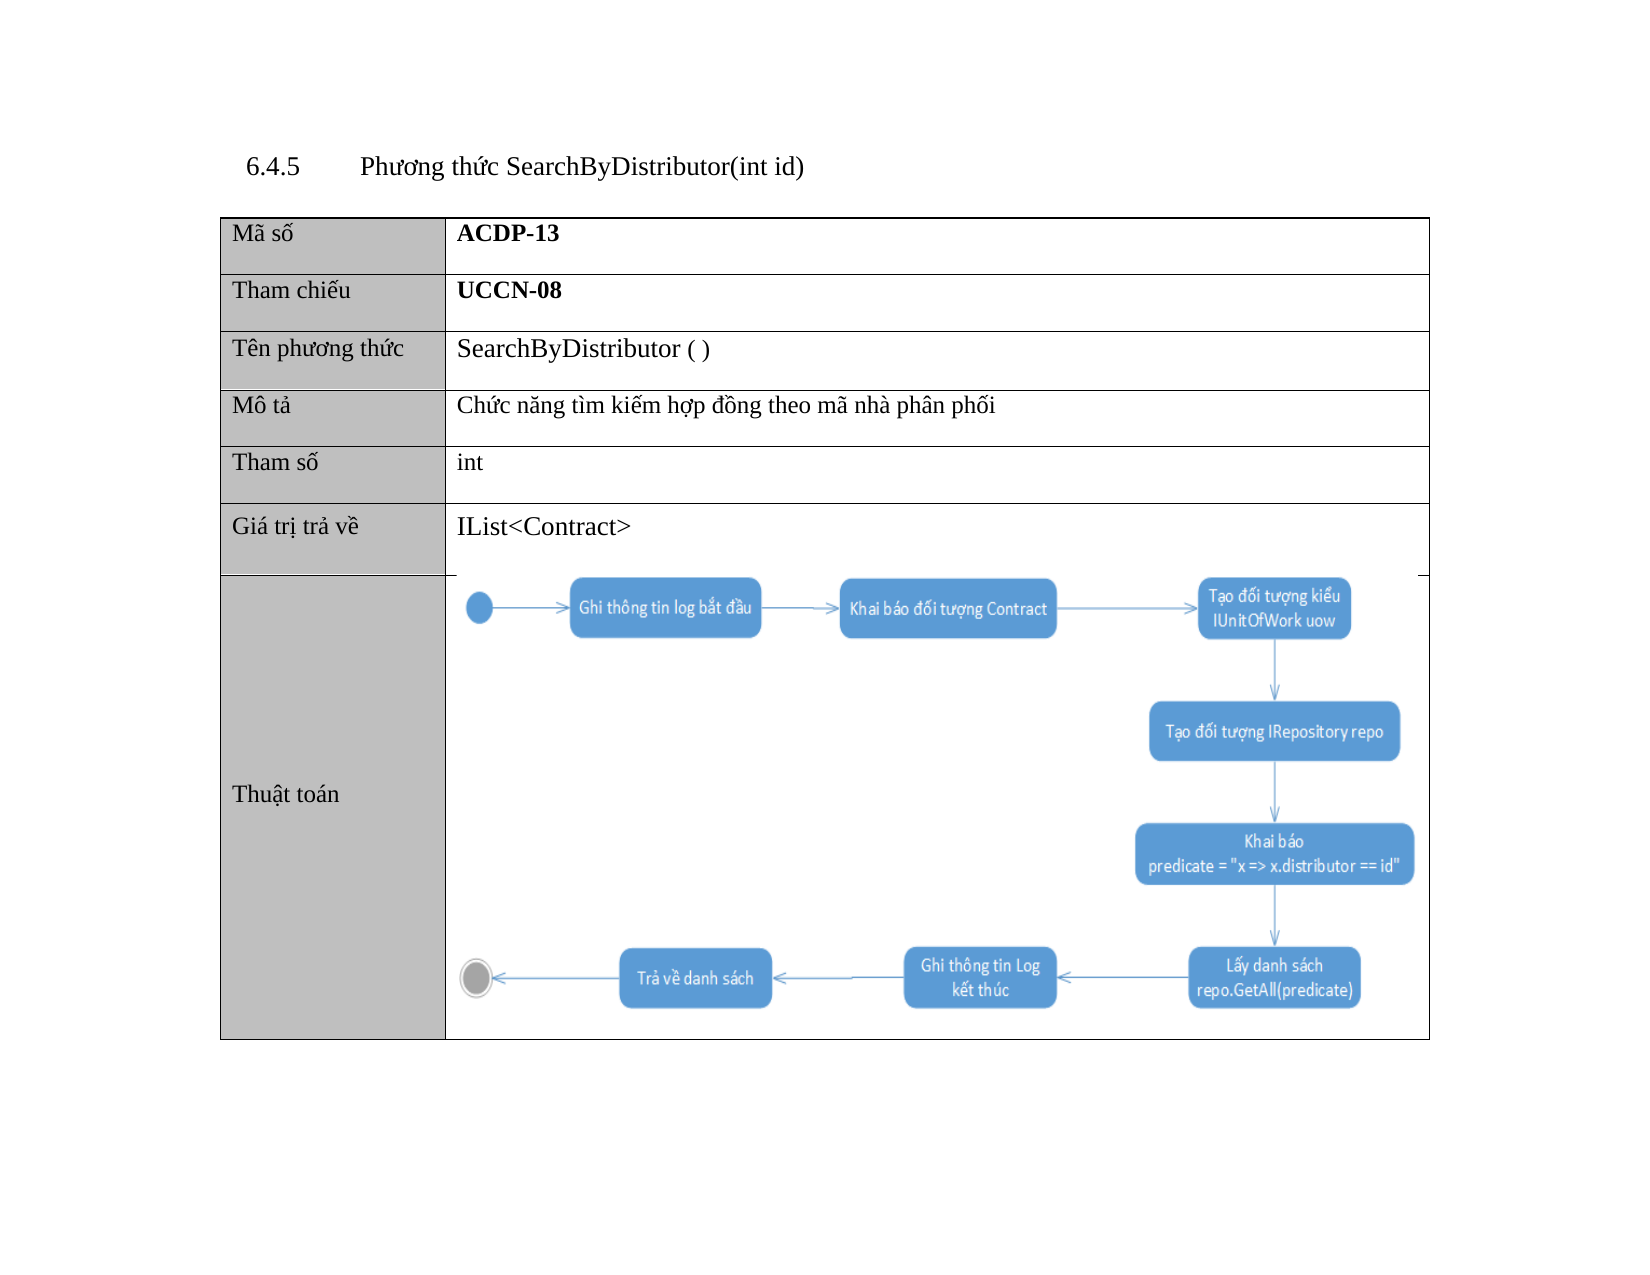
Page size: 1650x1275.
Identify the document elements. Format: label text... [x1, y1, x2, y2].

table_cell Tham chiếu [221, 275, 445, 331]
table_cell IList<Contract> [446, 504, 1429, 574]
table_cell Giá trị trả về [221, 504, 445, 574]
table_header ACDP-13 [446, 219, 1429, 274]
table_cell Tên phương thức [221, 332, 445, 389]
table_cell Mô tả [221, 391, 445, 446]
table_cell SearchByDistributor ( ) [446, 332, 1429, 389]
table_cell UCCN-08 [446, 275, 1429, 331]
table_cell int [446, 447, 1429, 503]
table_cell Tham số [221, 447, 445, 503]
table_header Mã số [221, 219, 445, 274]
table_cell Thuật toán [221, 576, 445, 1039]
picture [456, 575, 1418, 1013]
list Phương thức SearchByDistributor(int id) [300, 150, 1500, 181]
table_cell [446, 576, 1429, 1039]
table_cell Chức năng tìm kiếm hợp đồng theo mã nhà phân phối [446, 391, 1429, 446]
